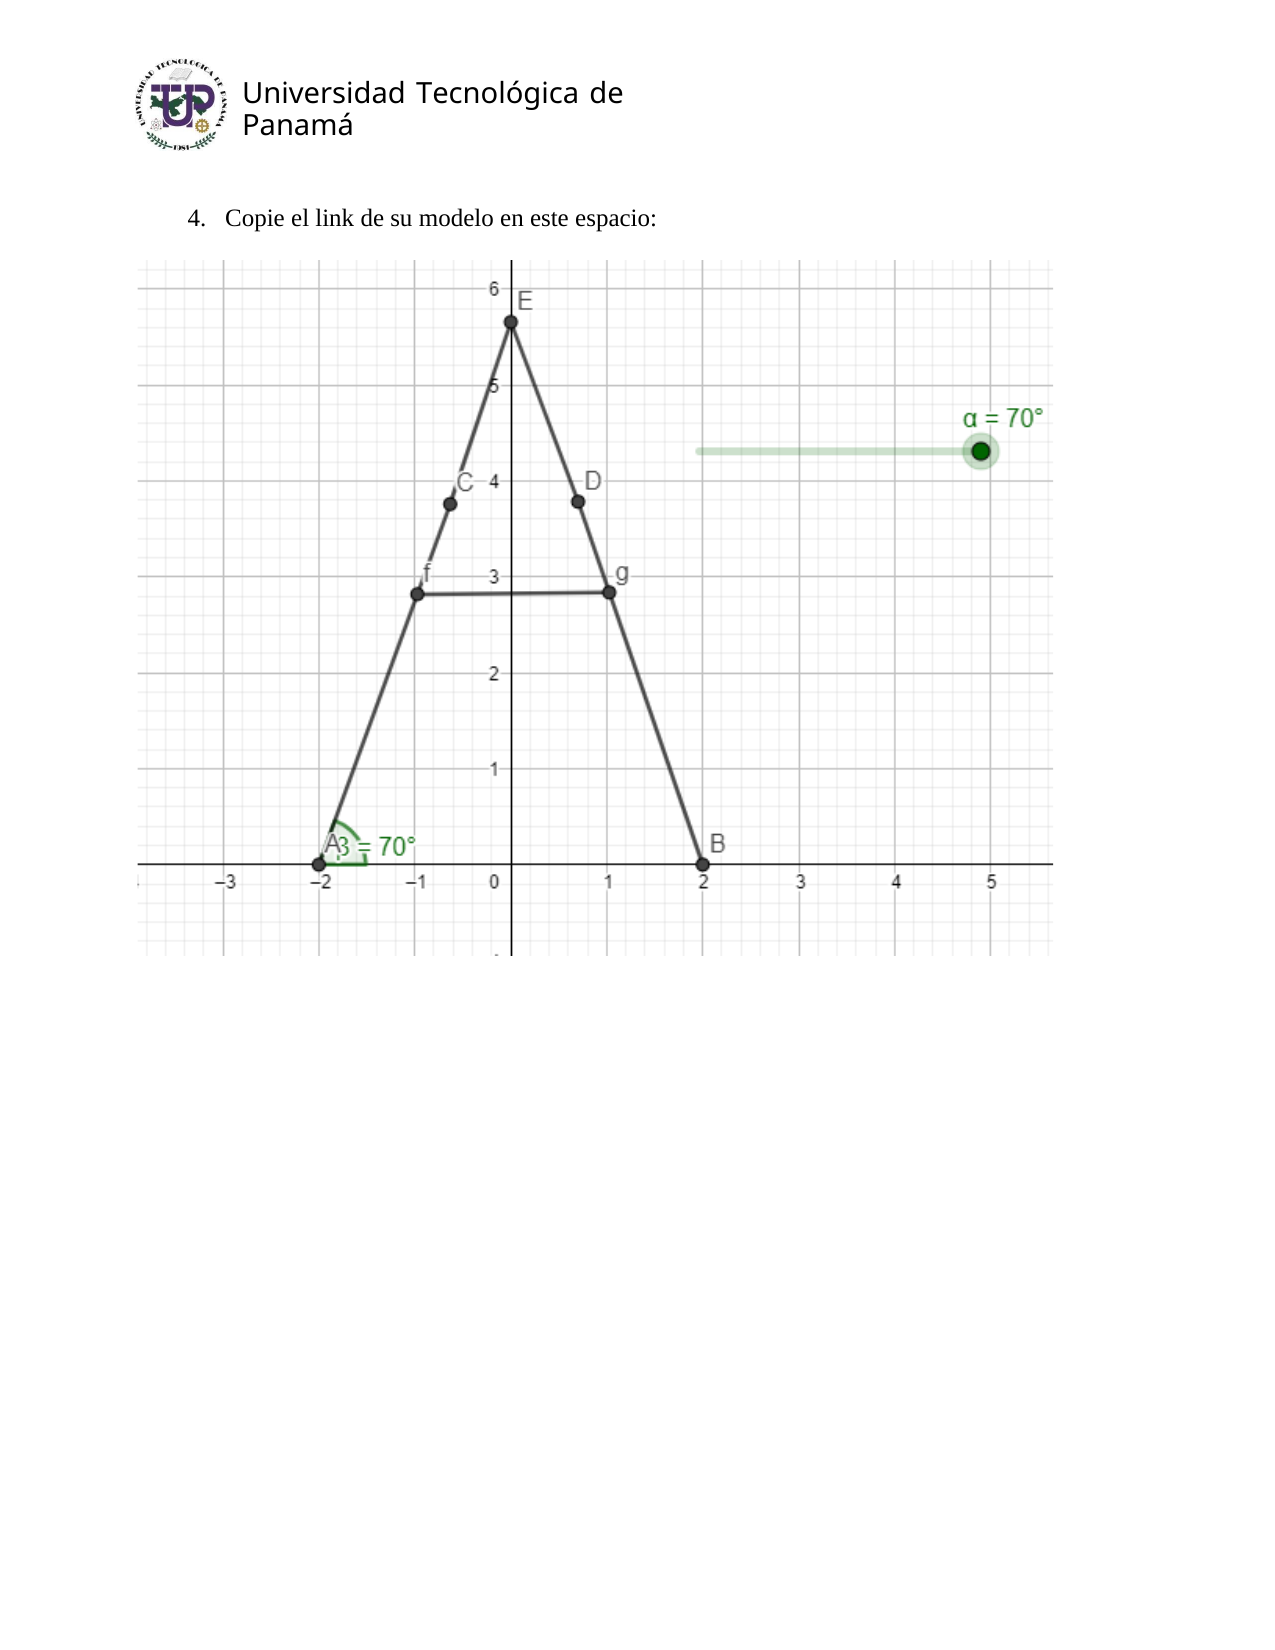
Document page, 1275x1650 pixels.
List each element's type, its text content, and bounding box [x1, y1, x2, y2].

list Copie el link de su modelo en este espacio: [187, 203, 1150, 231]
picture [137, 260, 1054, 956]
picture [135, 58, 227, 151]
